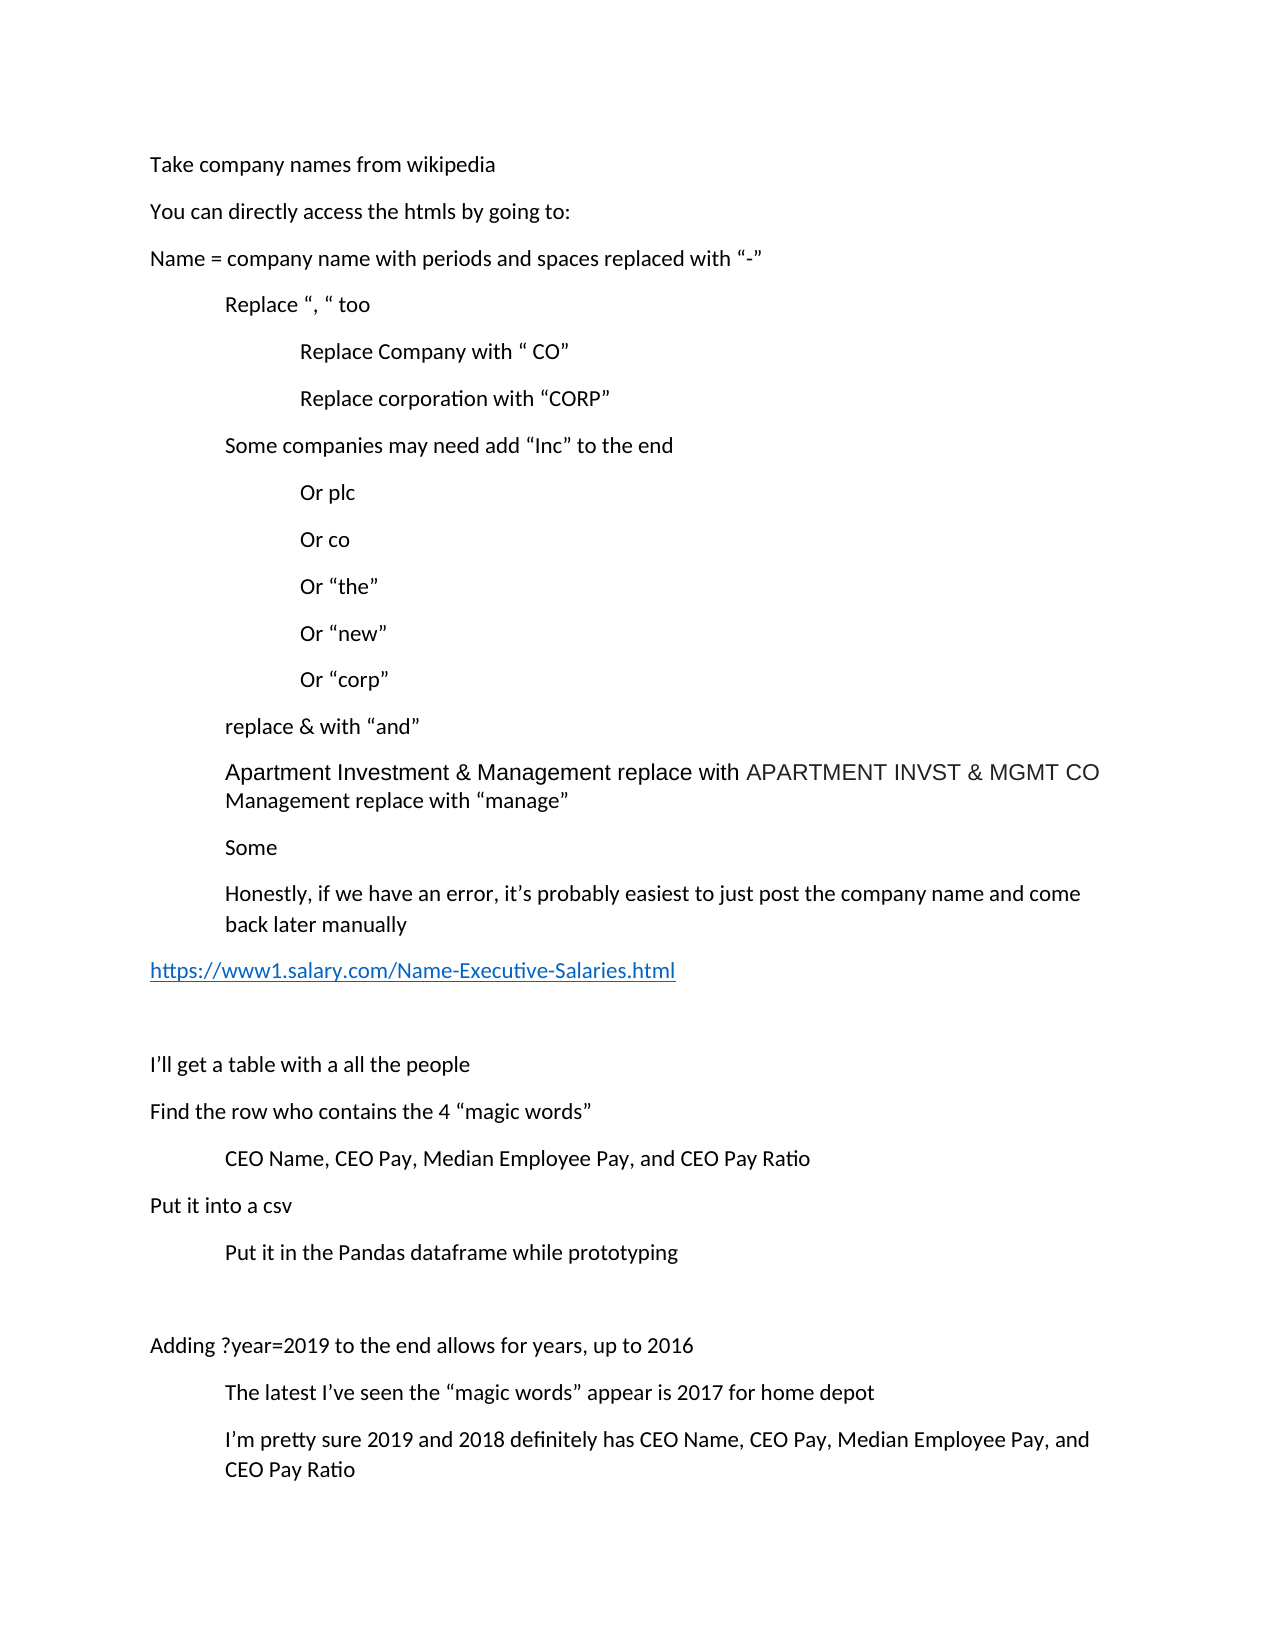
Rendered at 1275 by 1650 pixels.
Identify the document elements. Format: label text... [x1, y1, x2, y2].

text Honestly, if we have an error, it’s probably easiest to just post the company name and come back later manually [225, 879, 1125, 938]
text Or co [150, 525, 1125, 553]
text Or “the” [225, 572, 1125, 600]
text Find the row who contains the 4 “magic words” [150, 1097, 1125, 1125]
text I’ll get a table with a all the people [150, 1050, 1125, 1078]
text Management replace with “manage” [150, 786, 1125, 814]
text Replace corporation with “CORP” [225, 384, 1125, 412]
text Or “new” [225, 619, 1125, 647]
text Adding ?year=2019 to the end allows for years, up to 2016 [150, 1332, 1125, 1359]
text Replace “, “ too [150, 291, 1125, 319]
text replace & with “and” [150, 712, 1125, 741]
text CEO Name, CEO Pay, Median Employee Pay, and CEO Pay Ratio [150, 1144, 1125, 1172]
text Put it into a csv [150, 1191, 1125, 1219]
text Put it in the Pandas dataframe while prototyping [150, 1238, 1125, 1266]
text Take company names from wikipedia [150, 150, 1125, 178]
text Or “corp” [225, 666, 1125, 694]
text Or plc [150, 478, 1125, 506]
text Name = company name with periods and spaces replaced with “-” [150, 244, 1125, 272]
text Some companies may need add “Inc” to the end [150, 431, 1125, 459]
text Replace Company with “ CO” [225, 337, 1125, 366]
text You can directly access the htmls by going to: [150, 197, 1125, 225]
text The latest I’ve seen the “magic words” appear is 2017 for home depot [150, 1378, 1125, 1406]
text Some [150, 833, 1125, 861]
text I’m pretty sure 2019 and 2018 definitely has CEO Name, CEO Pay, Median Employee Pay, and CEO Pay Ratio [225, 1425, 1125, 1483]
text https://www1.salary.com/Name-Executive-Salaries.html [150, 957, 1125, 984]
subtitle Apartment Investment & Management replace with APARTMENT INVST & MGMT CO [225, 759, 1125, 786]
